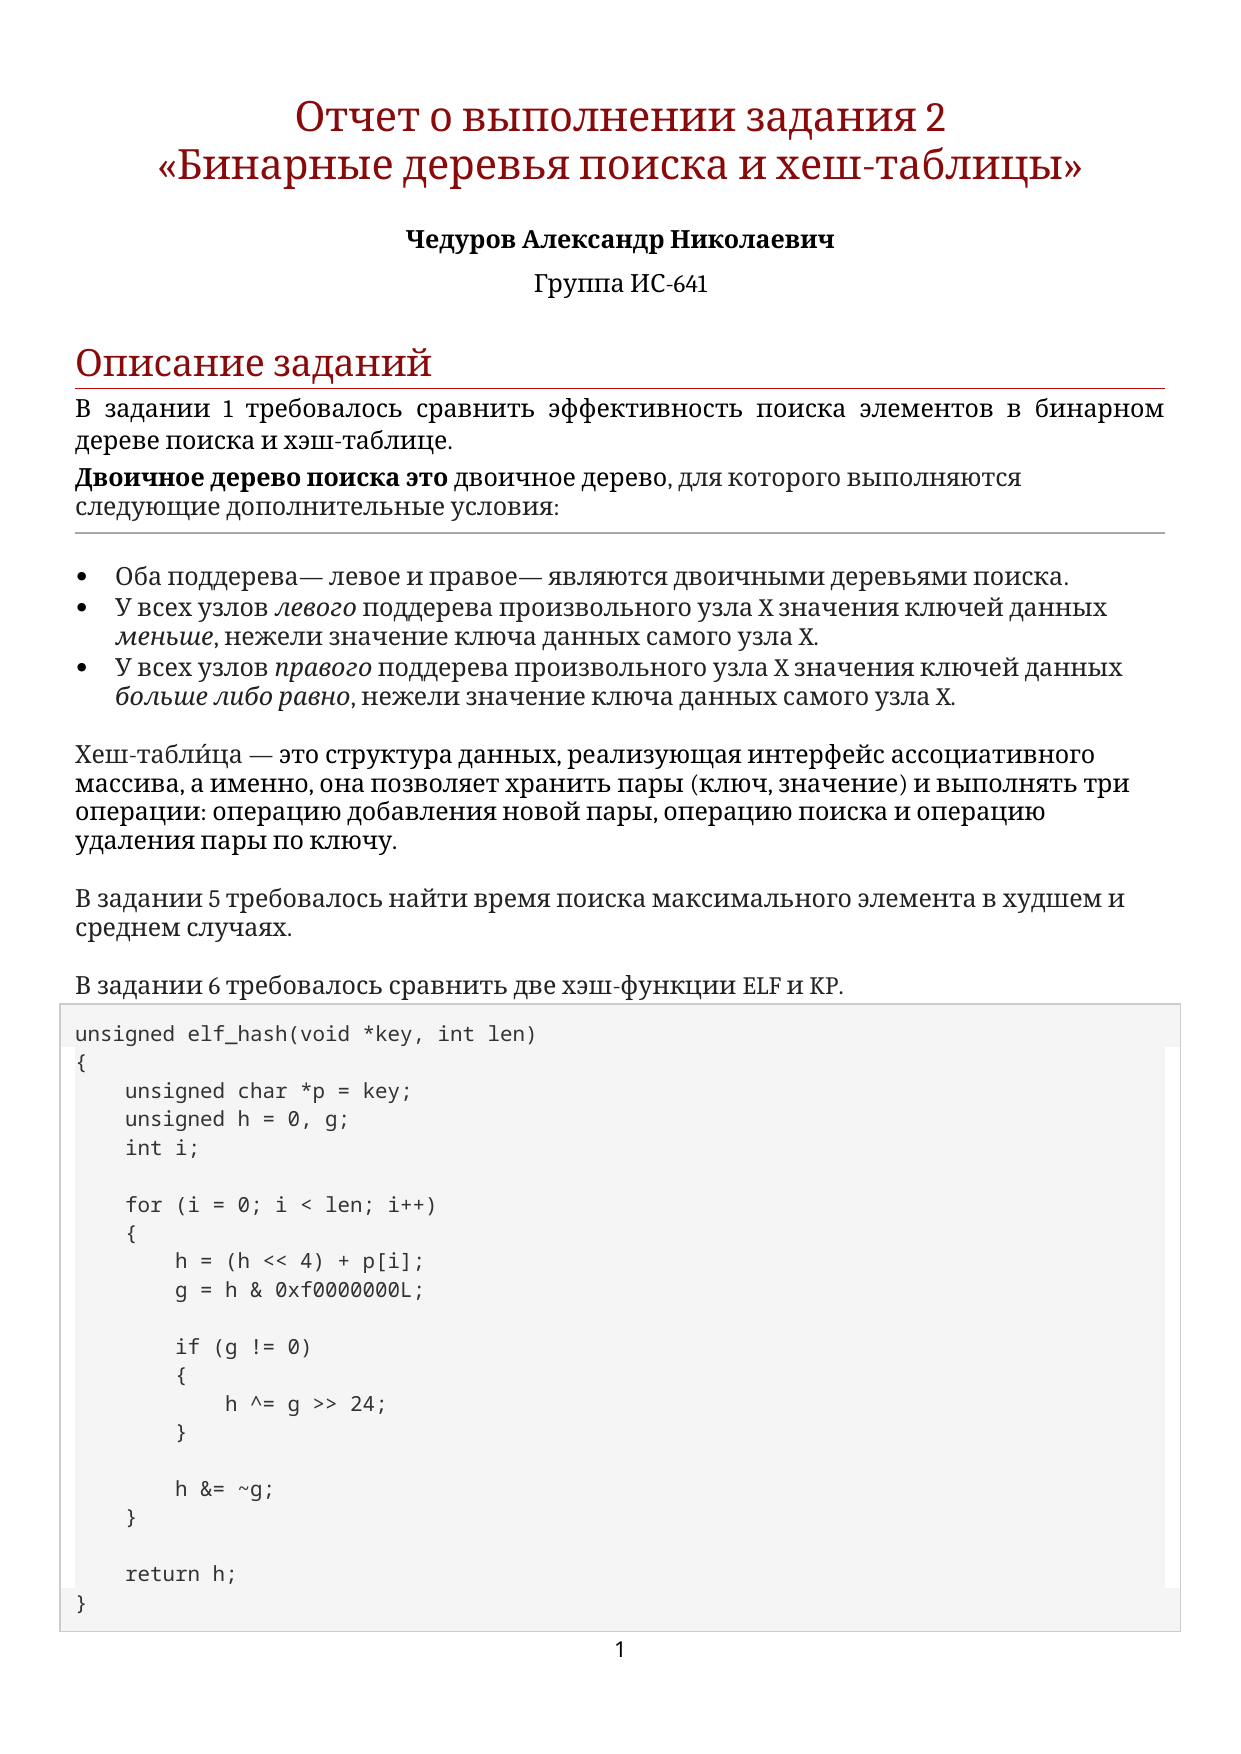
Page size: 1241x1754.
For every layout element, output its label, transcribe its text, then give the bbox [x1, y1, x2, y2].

text unsigned elf_hash(void *key, int len) [61, 1005, 1180, 1047]
subtitle Описание заданий [75, 343, 1165, 388]
text g = h & 0xf0000000L; [75, 1275, 1165, 1303]
text В задании 6 требовалось сравнить две хэш-функции ELF и KP. [75, 972, 1165, 1000]
text h = (h << 4) + p[i]; [75, 1247, 1165, 1275]
text { [75, 1218, 1165, 1247]
text if (g != 0) [75, 1332, 1165, 1360]
text h &= ~g; [75, 1474, 1165, 1502]
text unsigned h = 0, g; [75, 1104, 1165, 1133]
text В задании 5 требовалось найти время поиска максимального элемента в худшем и среднем случаях. [75, 885, 1165, 942]
text } [61, 1572, 1180, 1631]
text В задании 1 требовалось сравнить эффективность поиска элементов в бинарном дереве поиска и хэш-таблице. [75, 395, 1165, 456]
text h ^= g >> 24; [75, 1389, 1165, 1417]
title Отчет о выполнении задания 2 «Бинарные деревья поиска и хеш-таблицы» [75, 94, 1165, 190]
text unsigned char *p = key; [75, 1076, 1165, 1104]
list У всех узлов левого поддерева произвольного узла X значения ключей данных меньше, нежели значение ключа данных самого узла X. [77, 594, 1165, 652]
text for (i = 0; i < len; i++) [75, 1190, 1165, 1218]
text Группа ИС-641 [75, 270, 1165, 298]
text { [75, 1360, 1165, 1389]
list У всех узлов правого поддерева произвольного узла X значения ключей данных больше либо равно, нежели значение ключа данных самого узла X. [77, 654, 1165, 712]
text } [75, 1417, 1165, 1446]
text Чедуров Александр Николаевич [75, 226, 1165, 254]
text { [75, 1047, 1165, 1076]
text return h; [75, 1559, 1165, 1572]
list Оба поддерева— левое и правое— являются двоичными деревьями поиска. [77, 563, 1165, 592]
subtitle Двоичное дерево поиска это двоичное дерево, для которого выполняются следующие дополнительные условия: [75, 464, 1165, 532]
text int i; [75, 1133, 1165, 1161]
text Хеш-табли́ца — это структура данных, реализующая интерфейс ассоциативного массива, а именно, она позволяет хранить пары (ключ, значение) и выполнять три операции: операцию добавления новой пары, операцию поиска и операцию удаления пары по ключу. [75, 741, 1165, 856]
text } [75, 1502, 1165, 1531]
